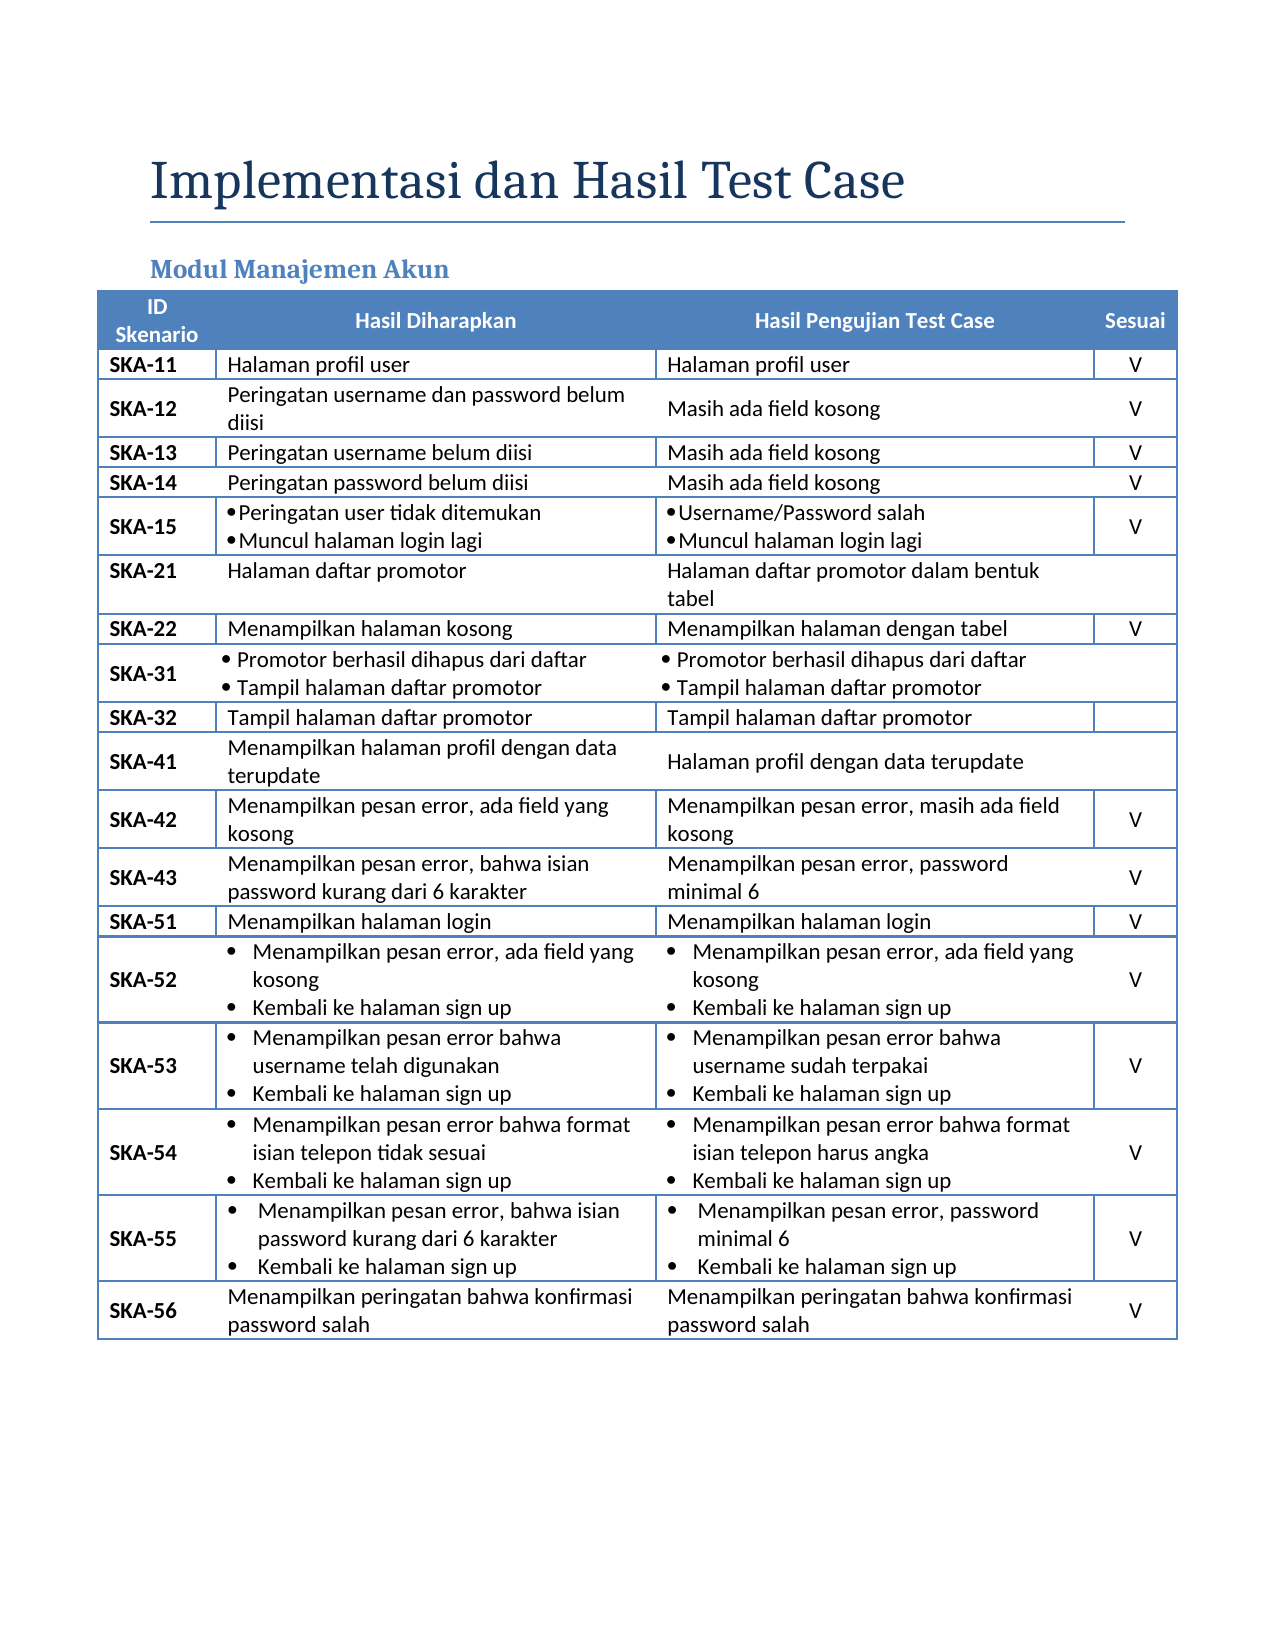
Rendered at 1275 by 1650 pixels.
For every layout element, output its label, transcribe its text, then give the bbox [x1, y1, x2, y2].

table_cell V [1095, 907, 1176, 935]
table_cell Menampilkan halaman profil dengan data terupdate [216, 733, 656, 789]
table_cell Menampilkan pesan error, masih ada field kosong [657, 791, 1093, 847]
table_cell V [1095, 498, 1176, 554]
table_cell Halaman daftar promotor dalam bentuk tabel [656, 556, 1094, 612]
table_cell Menampilkan pesan error bahwa format isian telepon tidak sesuai Kembali ke halaman sign up [216, 1110, 656, 1194]
table_header ID Skenario [99, 292, 216, 348]
table_cell Username/Password salah Muncul halaman login lagi [657, 498, 1093, 554]
table_cell [1094, 556, 1176, 612]
table_cell V [1095, 350, 1176, 378]
title Implementasi dan Hasil Test Case [150, 150, 1125, 221]
table_cell SKA-15 [99, 498, 215, 554]
table_cell Promotor berhasil dihapus dari daftar Tampil halaman daftar promotor [656, 645, 1094, 701]
table_cell Masih ada field kosong [656, 380, 1094, 436]
table_cell V [1095, 791, 1176, 847]
table_cell Peringatan username dan password belum diisi [216, 380, 656, 436]
table_cell SKA-11 [99, 350, 215, 378]
table_cell Menampilkan halaman login [217, 907, 655, 935]
table_cell Peringatan password belum diisi [216, 468, 656, 496]
table_cell SKA-52 [99, 938, 216, 1021]
table_cell Tampil halaman daftar promotor [657, 703, 1093, 731]
table_cell Menampilkan pesan error, ada field yang kosong [217, 791, 655, 847]
table_cell Halaman daftar promotor [216, 556, 656, 612]
table_cell Peringatan user tidak ditemukan Muncul halaman login lagi [217, 498, 655, 554]
table_cell SKA-53 [99, 1024, 215, 1108]
table_cell Menampilkan halaman dengan tabel [657, 615, 1093, 643]
table_cell Menampilkan pesan error, password minimal 6 Kembali ke halaman sign up [657, 1196, 1093, 1280]
table_cell V [1094, 380, 1176, 436]
table_cell Tampil halaman daftar promotor [217, 703, 655, 731]
table_cell Menampilkan pesan error bahwa format isian telepon harus angka Kembali ke halaman sign up [656, 1110, 1094, 1194]
table_cell Menampilkan halaman login [657, 907, 1093, 935]
table_cell V [1094, 1282, 1176, 1338]
table_header Sesuai [1094, 292, 1176, 348]
table_cell V [1094, 938, 1176, 1021]
table_cell SKA-43 [99, 849, 216, 905]
table_cell Halaman profil user [217, 350, 655, 378]
table_cell Menampilkan pesan error, ada field yang kosong Kembali ke halaman sign up [656, 938, 1094, 1021]
table_cell SKA-12 [99, 380, 216, 436]
table_cell Menampilkan halaman kosong [217, 615, 655, 643]
table_cell Menampilkan pesan error, ada field yang kosong Kembali ke halaman sign up [216, 938, 656, 1021]
table_cell SKA-31 [99, 645, 216, 701]
table_cell SKA-42 [99, 791, 215, 847]
table_cell Menampilkan pesan error bahwa username sudah terpakai Kembali ke halaman sign up [657, 1024, 1093, 1108]
table_cell V [1095, 1196, 1176, 1280]
table_cell Menampilkan pesan error, password minimal 6 [656, 849, 1094, 905]
subtitle Modul Manajemen Akun [150, 254, 1125, 285]
table_header Hasil Pengujian Test Case [656, 292, 1094, 348]
table_cell [1095, 703, 1176, 731]
table_cell SKA-32 [99, 703, 215, 731]
table_cell SKA-56 [99, 1282, 216, 1338]
table_cell SKA-21 [99, 556, 216, 612]
table_cell SKA-55 [99, 1196, 215, 1280]
table_cell SKA-22 [99, 615, 215, 643]
table_cell Promotor berhasil dihapus dari daftar Tampil halaman daftar promotor [216, 645, 656, 701]
table_cell SKA-41 [99, 733, 216, 789]
table_cell SKA-54 [99, 1110, 216, 1194]
table_cell Menampilkan peringatan bahwa konfirmasi password salah [216, 1282, 656, 1338]
table_cell V [1094, 849, 1176, 905]
table_cell Menampilkan pesan error bahwa username telah digunakan Kembali ke halaman sign up [217, 1024, 655, 1108]
table_header Hasil Diharapkan [216, 292, 656, 348]
table_cell Menampilkan peringatan bahwa konfirmasi password salah [656, 1282, 1094, 1338]
table_cell SKA-13 [99, 438, 215, 466]
table_cell Masih ada field kosong [656, 468, 1094, 496]
table_cell V [1095, 438, 1176, 466]
table_cell V [1094, 1110, 1176, 1194]
table_cell SKA-51 [99, 907, 215, 935]
table_cell [1094, 645, 1176, 701]
table_cell Halaman profil user [657, 350, 1093, 378]
table_cell Masih ada field kosong [657, 438, 1093, 466]
table_cell Peringatan username belum diisi [217, 438, 655, 466]
table_cell V [1095, 1024, 1176, 1108]
table_cell Halaman profil dengan data terupdate [656, 733, 1094, 789]
table_cell V [1094, 468, 1176, 496]
table_cell [1094, 733, 1176, 789]
table_cell SKA-14 [99, 468, 216, 496]
table_cell Menampilkan pesan error, bahwa isian password kurang dari 6 karakter [216, 849, 656, 905]
table_cell V [1095, 615, 1176, 643]
table_cell Menampilkan pesan error, bahwa isian password kurang dari 6 karakter Kembali ke halaman sign up [217, 1196, 655, 1280]
